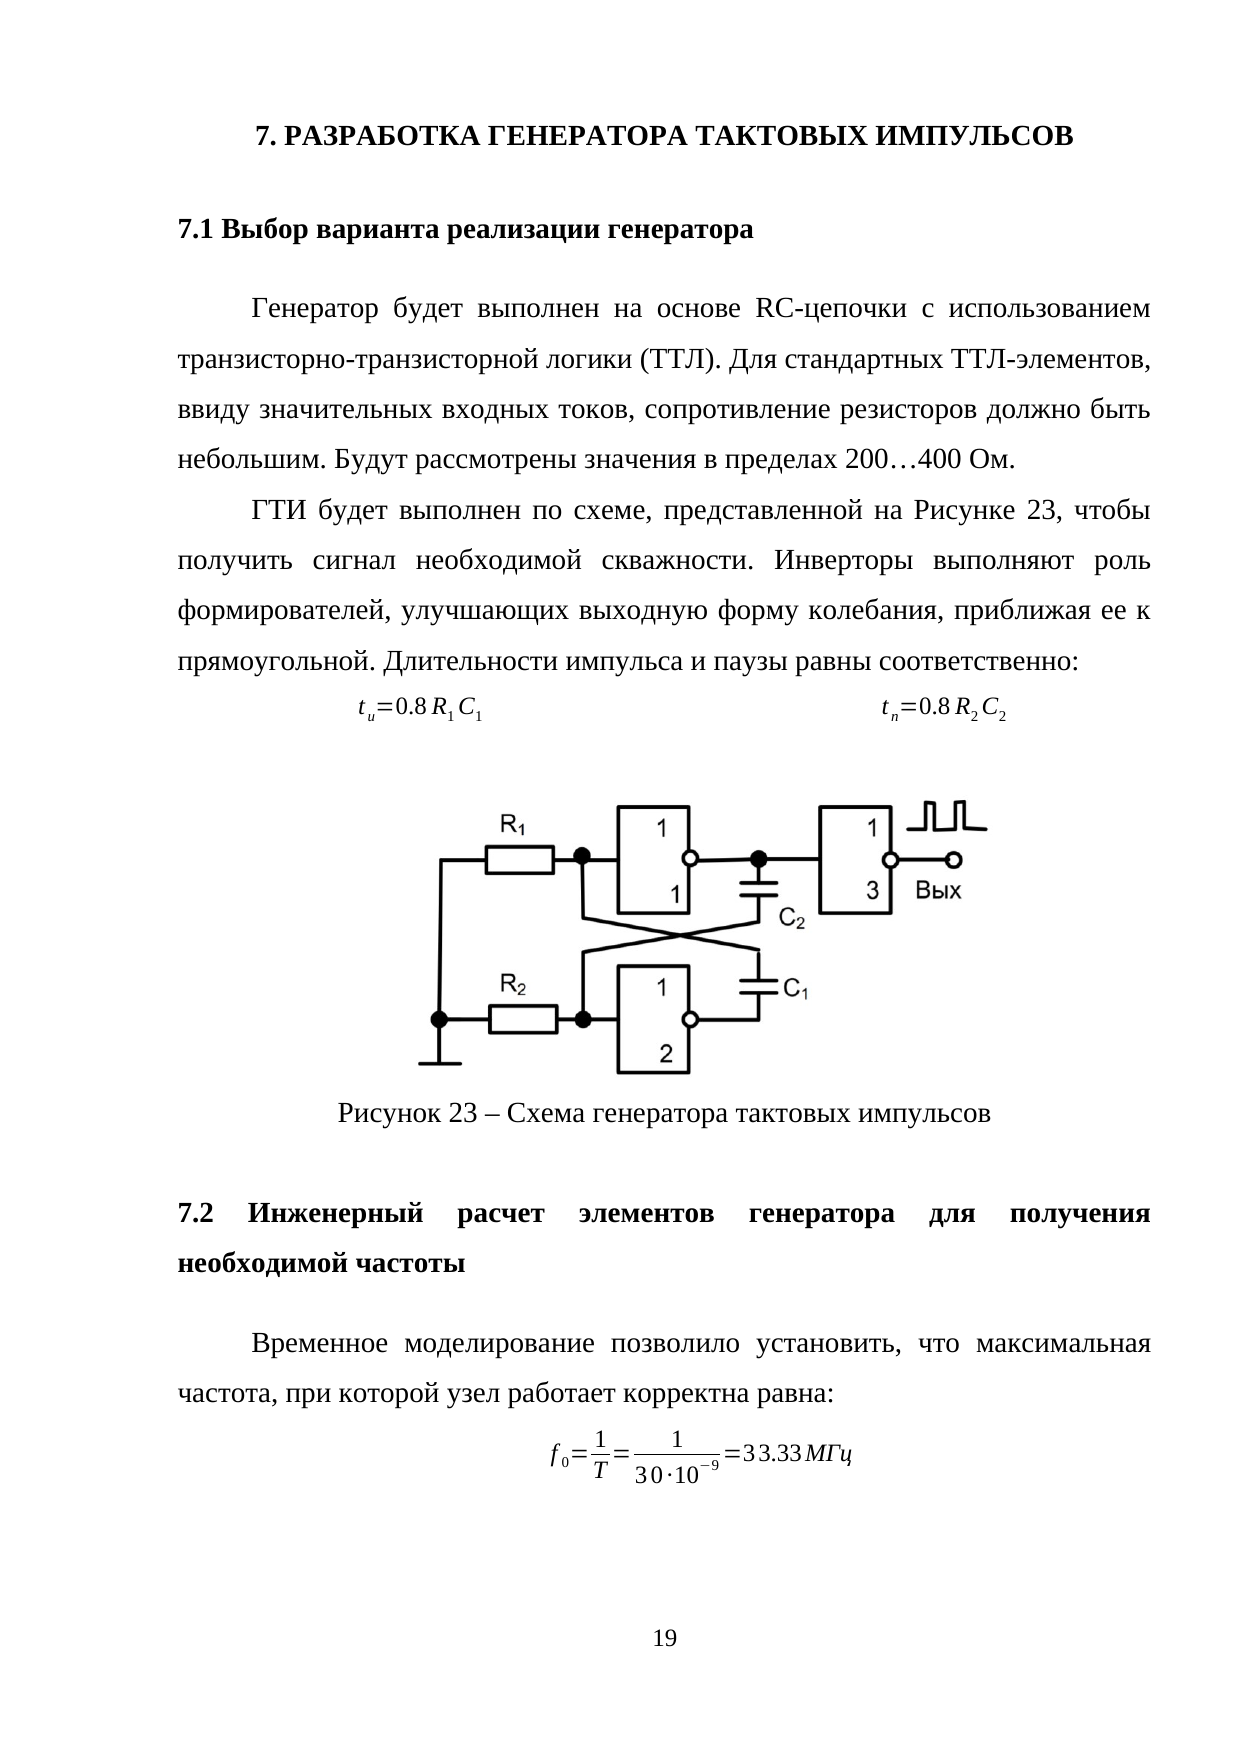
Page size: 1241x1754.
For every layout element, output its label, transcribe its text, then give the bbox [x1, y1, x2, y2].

picture [403, 789, 999, 1081]
text Рисунок 23 – Схема генератора тактовых импульсов [177, 1095, 1152, 1128]
subtitle 7.2 Инженерный расчет элементов генератора для получения необходимой частоты [177, 1195, 1152, 1279]
subtitle 7.1 Выбор варианта реализации генератора [177, 212, 1152, 245]
text Генератор будет выполнен на основе RC-цепочки с использованием транзисторно-транзисторной логики (ТТЛ). Для стандартных ТТЛ-элементов, ввиду значительных входных токов, сопротивление резисторов должно быть небольшим. Будут рассмотрены значения в пределах 200…400 Ом. [177, 291, 1152, 475]
text Временное моделирование позволило установить, что максимальная частота, при которой узел работает корректна равна: [177, 1325, 1152, 1408]
table_header [664, 693, 1151, 739]
text ГТИ будет выполнен по схеме, представленной на Рисунке 23, чтобы получить сигнал необходимой скважности. Инверторы выполняют роль формирователей, улучшающих выходную форму колебания, приближая ее к прямоугольной. Длительности импульса и паузы равны соответственно: [177, 492, 1152, 676]
subtitle 7. РАЗРАБОТКА ГЕНЕРАТОРА ТАКТОВЫХ ИМПУЛЬСОВ [177, 118, 1152, 152]
table_header [177, 693, 664, 739]
